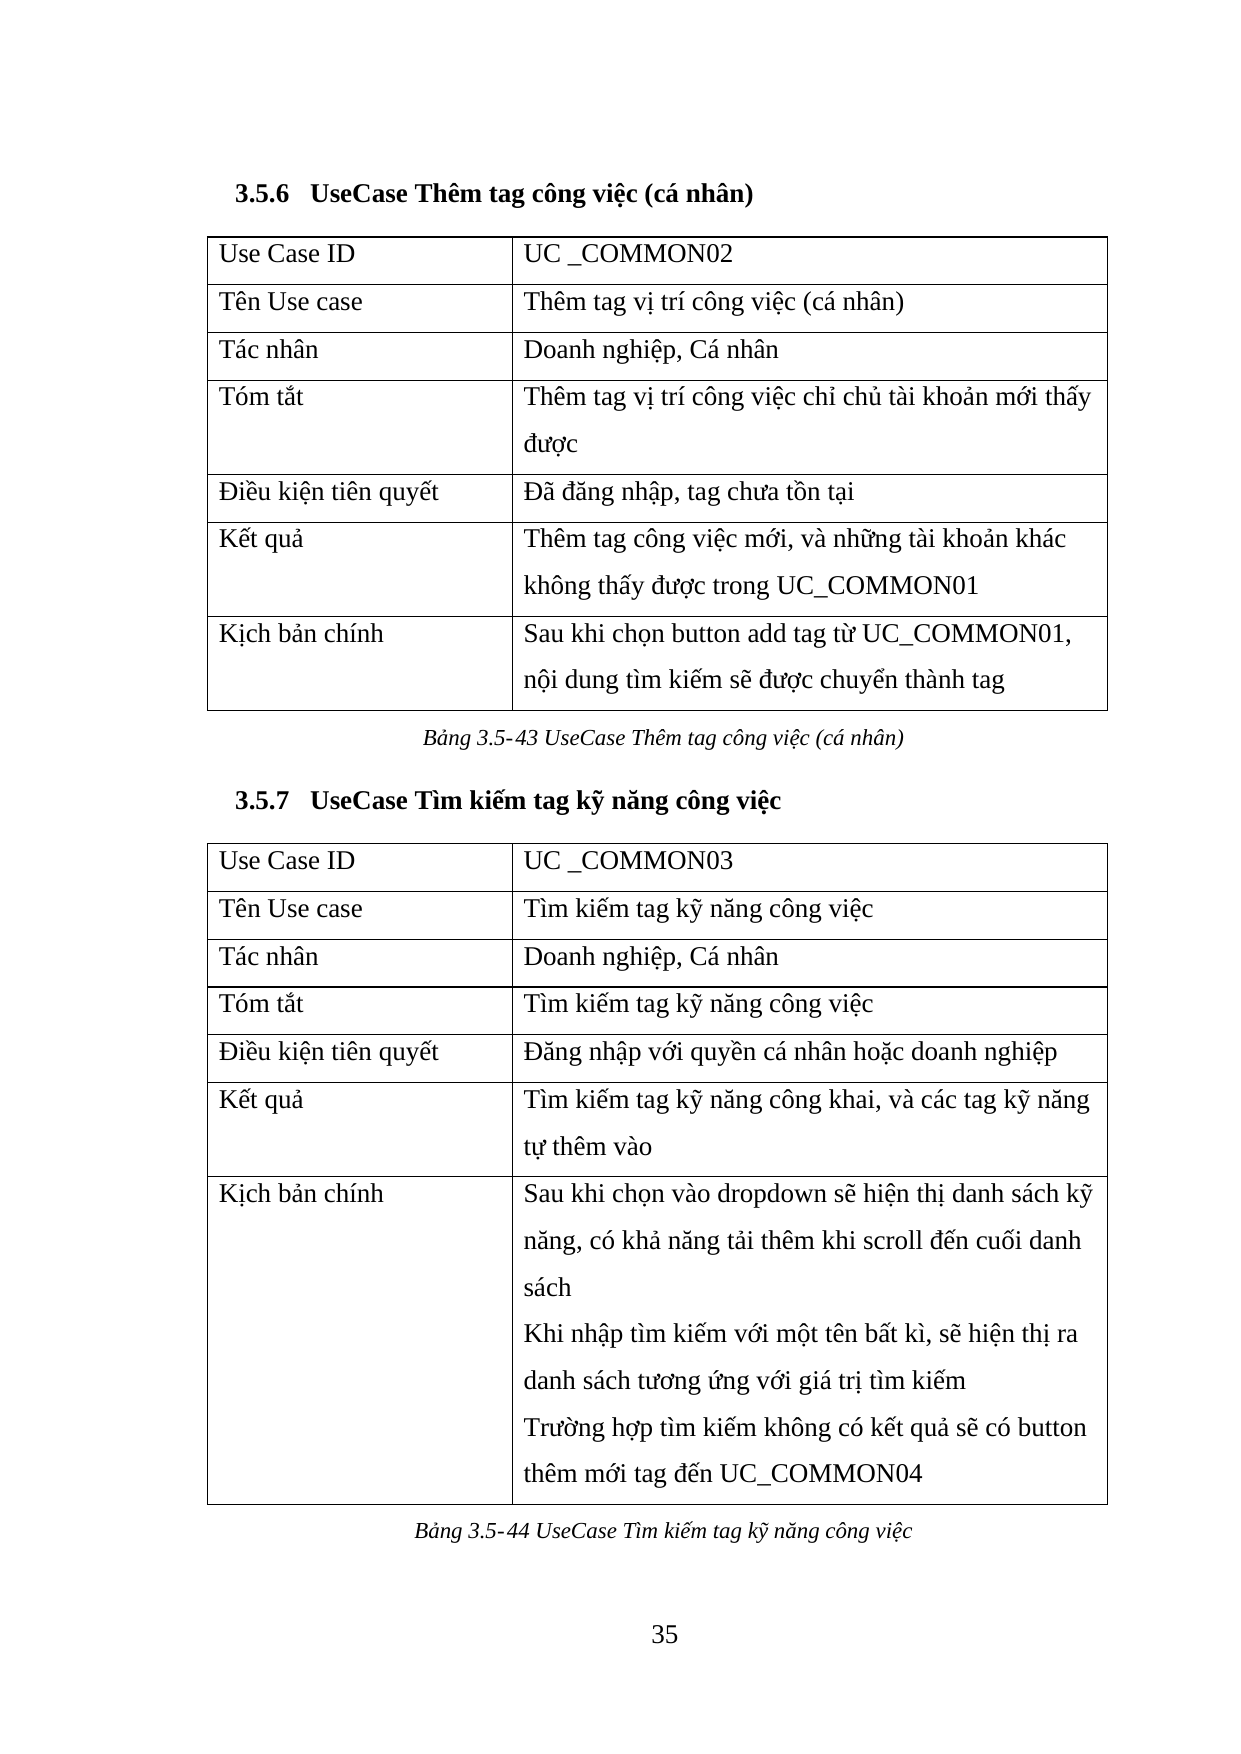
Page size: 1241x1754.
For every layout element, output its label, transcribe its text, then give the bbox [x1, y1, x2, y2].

table_cell Doanh nghiệp, Cá nhân [513, 940, 1107, 986]
table_cell Tóm tắt [208, 381, 512, 474]
table_header Use Case ID [208, 844, 512, 891]
text UseCase Tìm kiếm tag kỹ năng công việc [235, 784, 1122, 815]
table_cell Kịch bản chính [208, 617, 512, 710]
table_cell Tìm kiếm tag kỹ năng công việc [513, 892, 1107, 939]
table_header UC _COMMON03 [513, 844, 1107, 891]
table_header UC _COMMON02 [513, 238, 1107, 284]
table_cell Đăng nhập với quyền cá nhân hoặc doanh nghiệp [513, 1035, 1107, 1082]
table_cell Kết quả [208, 523, 512, 616]
table_cell Tác nhân [208, 940, 512, 986]
table_cell Tên Use case [208, 892, 512, 939]
table_cell Thêm tag vị trí công việc chỉ chủ tài khoản mới thấy được [513, 381, 1107, 474]
table_cell Kịch bản chính [208, 1177, 512, 1504]
table_cell Tìm kiếm tag kỹ năng công khai, và các tag kỹ năng tự thêm vào [513, 1083, 1107, 1176]
table_cell Tìm kiếm tag kỹ năng công việc [513, 988, 1107, 1034]
text UseCase Thêm tag công việc (cá nhân) [235, 177, 1122, 208]
table_cell Tác nhân [208, 333, 512, 379]
table_cell Đã đăng nhập, tag chưa tồn tại [513, 475, 1107, 522]
table_cell Doanh nghiệp, Cá nhân [513, 333, 1107, 379]
table_cell Tên Use case [208, 285, 512, 332]
table_cell Thêm tag vị trí công việc (cá nhân) [513, 285, 1107, 332]
table_cell Thêm tag công việc mới, và những tài khoản khác không thấy được trong UC_COMMON01 [513, 523, 1107, 616]
table_cell Sau khi chọn button add tag từ UC_COMMON01, nội dung tìm kiếm sẽ được chuyển thành tag [513, 617, 1107, 710]
table_cell Tóm tắt [208, 988, 512, 1034]
table_header Use Case ID [208, 238, 512, 284]
table_cell Điều kiện tiên quyết [208, 475, 512, 522]
table_cell Điều kiện tiên quyết [208, 1035, 512, 1082]
table_cell Kết quả [208, 1083, 512, 1176]
table_cell Sau khi chọn vào dropdown sẽ hiện thị danh sách kỹ năng, có khả năng tải thêm khi scroll đến cuối danh sách Khi nhập tìm kiếm với một tên bất kì, sẽ hiện thị ra danh sách tương ứng với giá trị tìm kiếm Trường hợp tìm kiếm không có kết quả sẽ có button thêm mới tag đến UC_COMMON04 [513, 1177, 1107, 1504]
